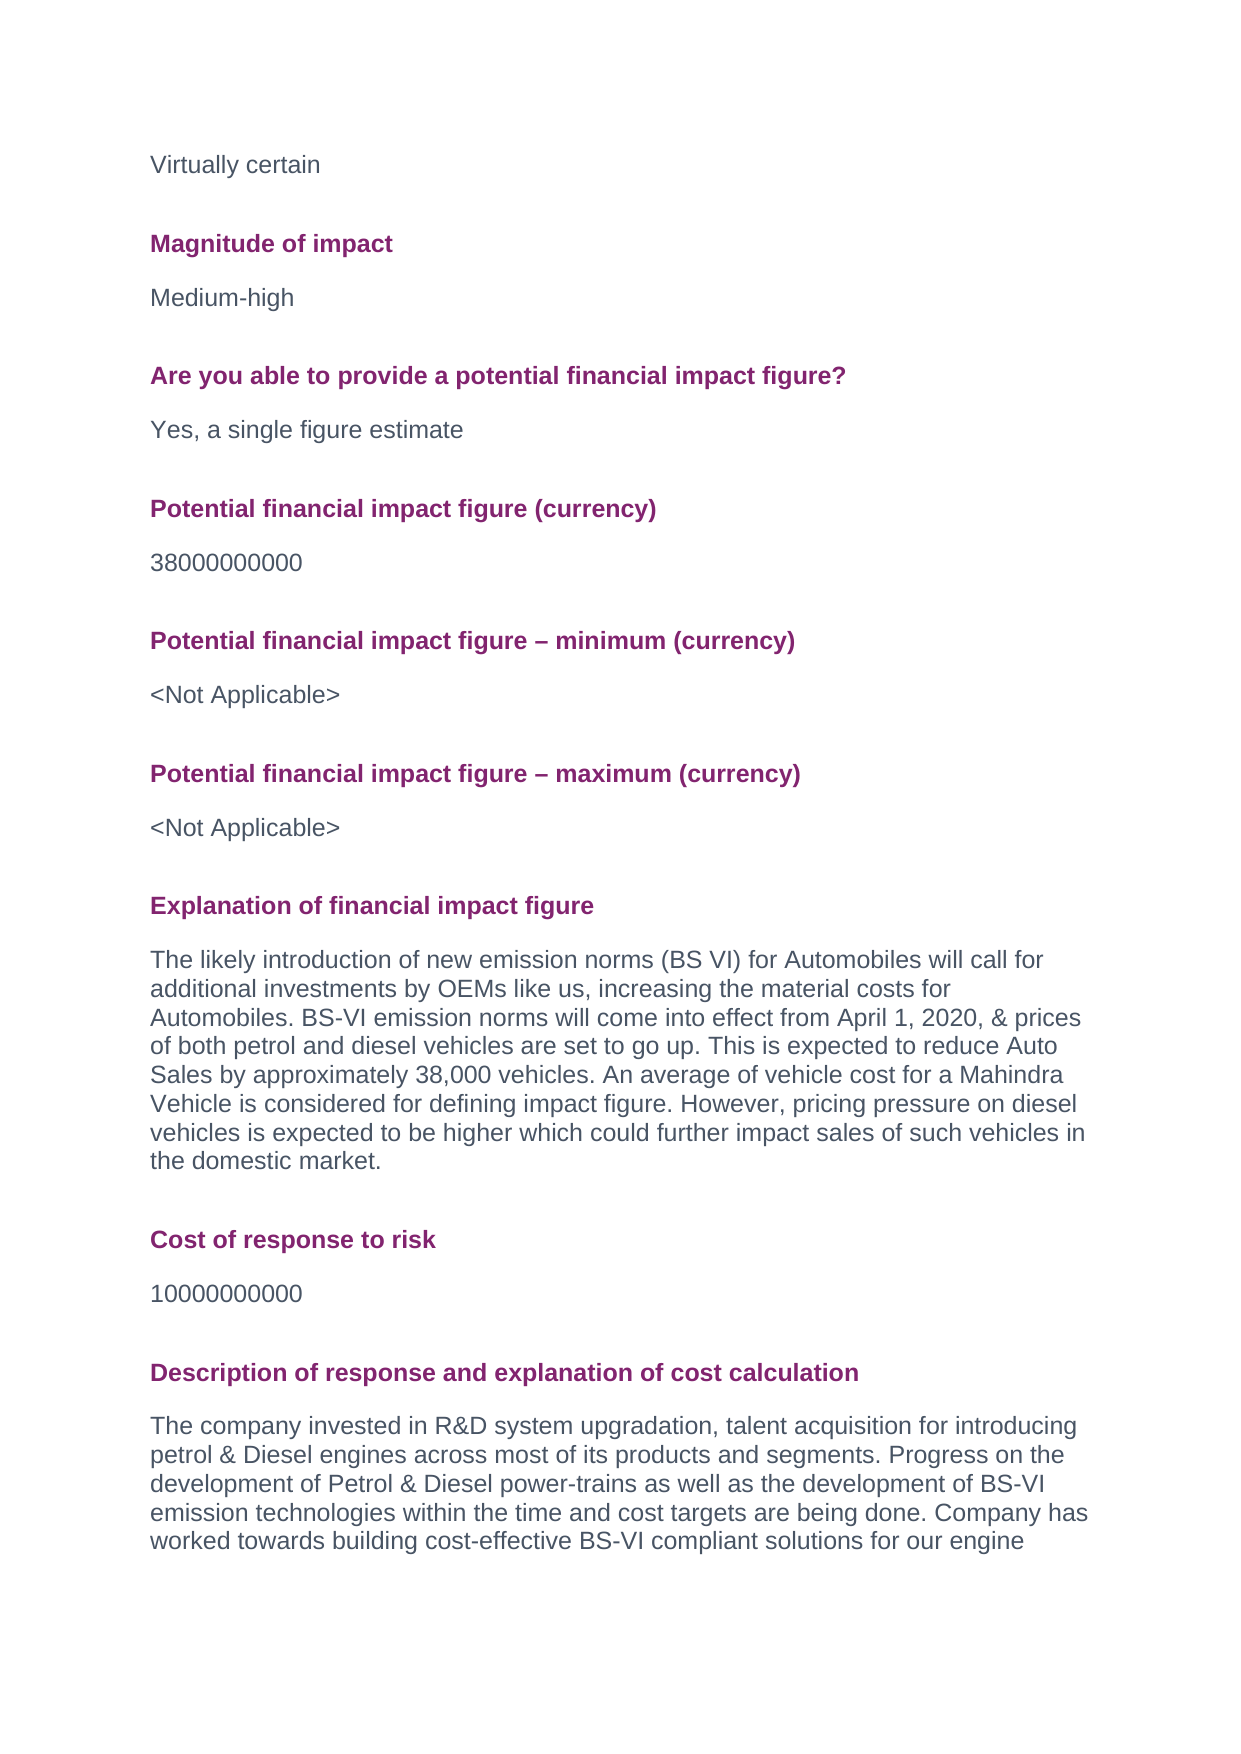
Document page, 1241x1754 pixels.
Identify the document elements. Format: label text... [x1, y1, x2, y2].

text <Not Applicable> [150, 812, 1090, 841]
subtitle Are you able to provide a potential financial impact figure? [150, 361, 1090, 390]
text The likely introduction of new emission norms (BS VI) for Automobiles will call for additional investments by OEMs like us, increasing the material costs for Automobiles. BS-VI emission norms will come into effect from April 1, 2020, & prices of both petrol and diesel vehicles are set to go up. This is expected to reduce Auto Sales by approximately 38,000 vehicles. An average of vehicle cost for a Mahindra Vehicle is considered for defining impact figure. However, pricing pressure on diesel vehicles is expected to be higher which could further impact sales of such vehicles in the domestic market. [150, 945, 1090, 1175]
subtitle Potential financial impact figure – maximum (currency) [150, 759, 1090, 787]
subtitle Cost of response to risk [150, 1225, 1090, 1254]
text Virtually certain [150, 150, 1090, 179]
text <Not Applicable> [150, 680, 1090, 709]
text 38000000000 [150, 547, 1090, 576]
subtitle Explanation of financial impact figure [150, 891, 1090, 920]
subtitle Description of response and explanation of cost calculation [150, 1357, 1090, 1386]
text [150, 1411, 1090, 1555]
text 10000000000 [150, 1279, 1090, 1307]
subtitle Potential financial impact figure – minimum (currency) [150, 626, 1090, 655]
text Yes, a single figure estimate [150, 415, 1090, 444]
text Medium-high [150, 282, 1090, 311]
subtitle Magnitude of impact [150, 229, 1090, 257]
subtitle Potential financial impact figure (currency) [150, 494, 1090, 522]
